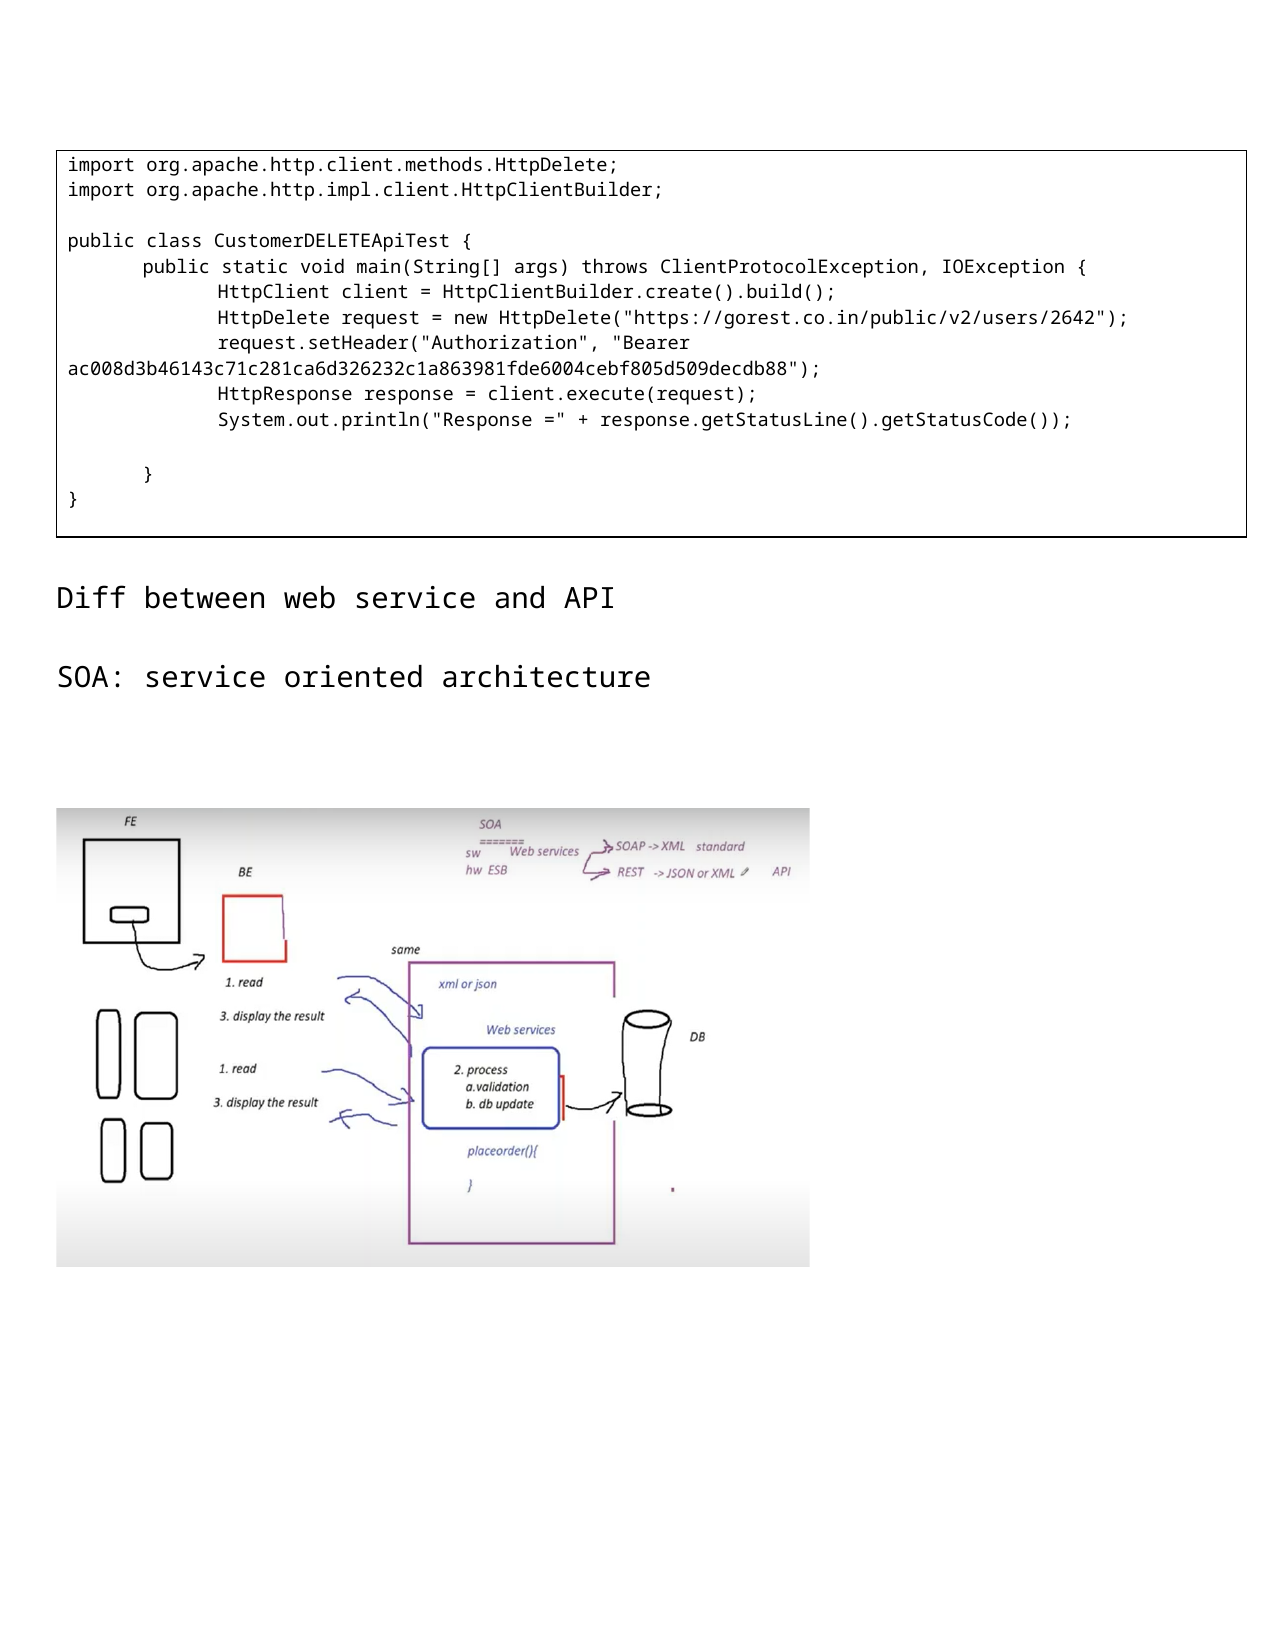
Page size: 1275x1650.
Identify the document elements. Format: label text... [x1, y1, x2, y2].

text Diff between web service and API [56, 577, 1125, 617]
picture [56, 808, 810, 1267]
text SOA: service oriented architecture [56, 656, 1125, 696]
